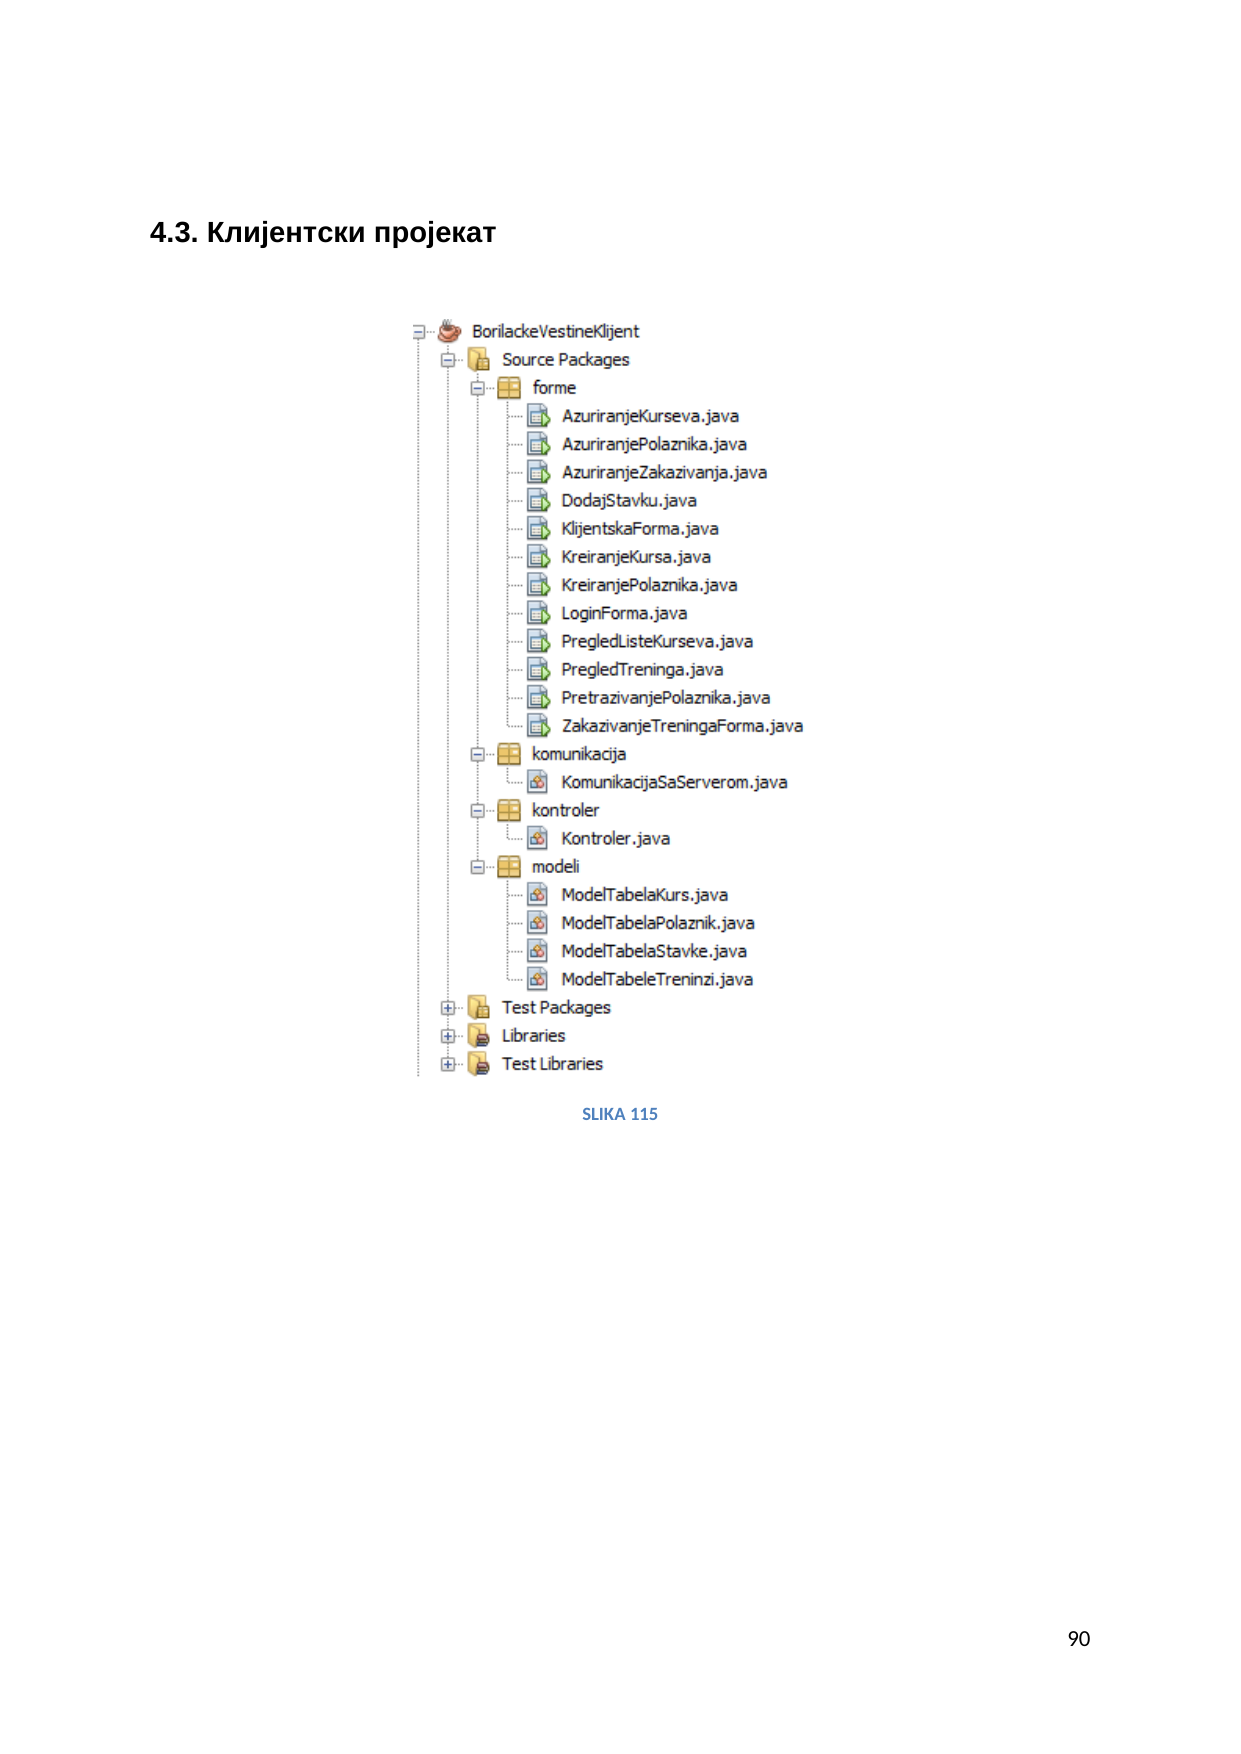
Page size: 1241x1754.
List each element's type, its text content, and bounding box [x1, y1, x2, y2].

text SLIKA 115 [150, 1102, 1090, 1125]
picture [413, 319, 828, 1078]
subtitle 4.3. Клијентски пројекат [150, 216, 1090, 249]
